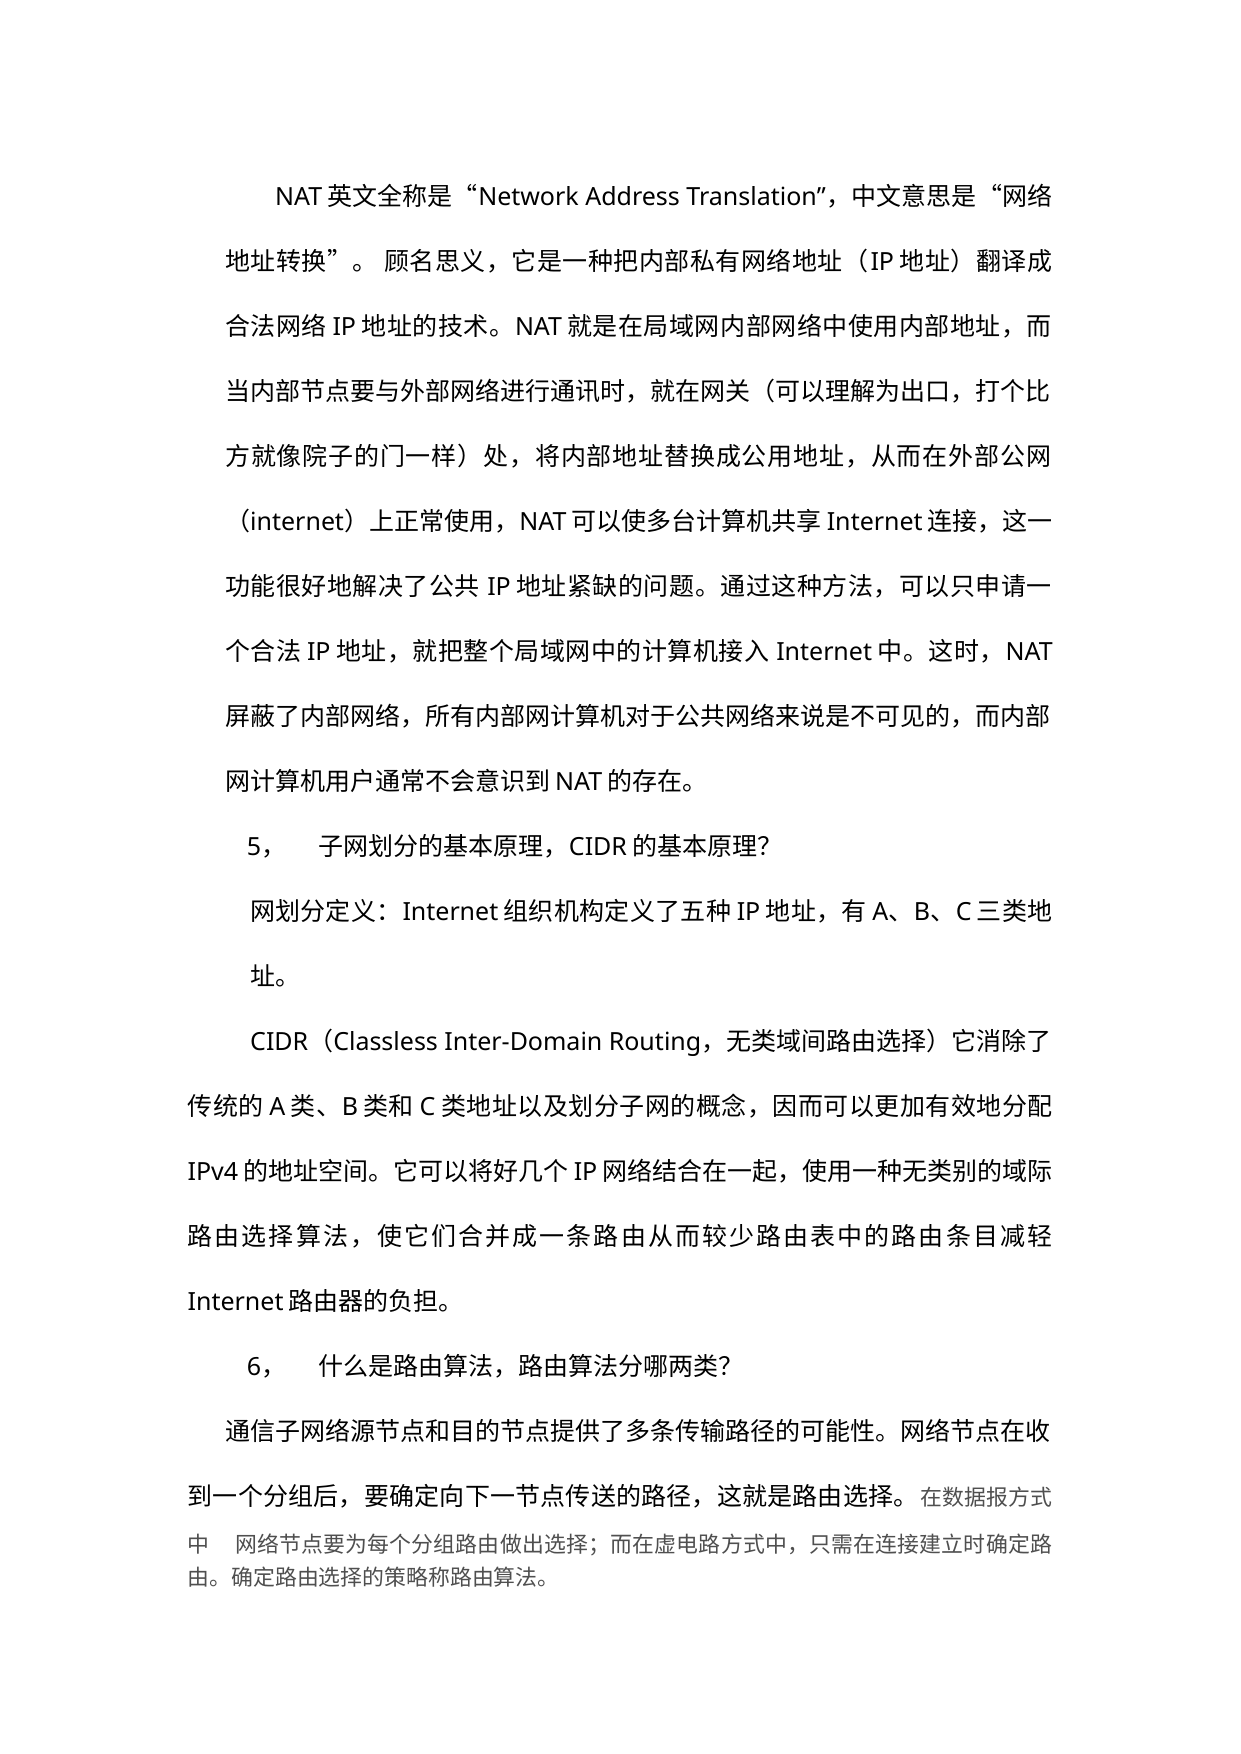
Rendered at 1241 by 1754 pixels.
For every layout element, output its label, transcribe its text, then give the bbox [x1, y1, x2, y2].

text 通信子网络源节点和目的节点提供了多条传输路径的可能性。网络节点在收到一个分组后，要确定向下一节点传送的路径，这就是路由选择。在数据报方式中 网络节点要为每个分组路由做出选择；而在虚电路方式中，只需在连接建立时确定路由。确定路由选择的策略称路由算法。 [187, 1397, 1053, 1592]
text CIDR（Classless Inter-Domain Routing，无类域间路由选择）它消除了传统的A类、B类和C类地址以及划分子网的概念，因而可以更加有效地分配IPv4的地址空间。它可以将好几个IP网络结合在一起，使用一种无类别的域际路由选择算法，使它们合并成一条路由从而较少路由表中的路由条目减轻Internet路由器的负担。 [187, 1007, 1053, 1332]
list NAT英文全称是“Network Address Translation”，中文意思是“网络地址转换”。 顾名思义，它是一种把内部私有网络地址（IP地址）翻译成合法网络IP地址的技术。NAT就是在局域网内部网络中使用内部地址，而当内部节点要与外部网络进行通讯时，就在网关（可以理解为出口，打个比方就像院子的门一样）处，将内部地址替换成公用地址，从而在外部公网（internet）上正常使用，NAT可以使多台计算机共享Internet连接，这一功能很好地解决了公共 IP地址紧缺的问题。通过这种方法，可以只申请一个合法IP地址，就把整个局域网中的计算机接入Internet中。这时，NAT屏蔽了内部网络，所有内部网计算机对于公共网络来说是不可见的，而内部网计算机用户通常不会意识到NAT的存在。 [225, 162, 1053, 812]
text 网划分定义：Internet组织机构定义了五种IP地址，有A、B、C三类地址。 [250, 877, 1053, 1007]
list 子网划分的基本原理，CIDR的基本原理？ [247, 812, 1053, 877]
list 什么是路由算法，路由算法分哪两类？ [247, 1332, 1053, 1397]
